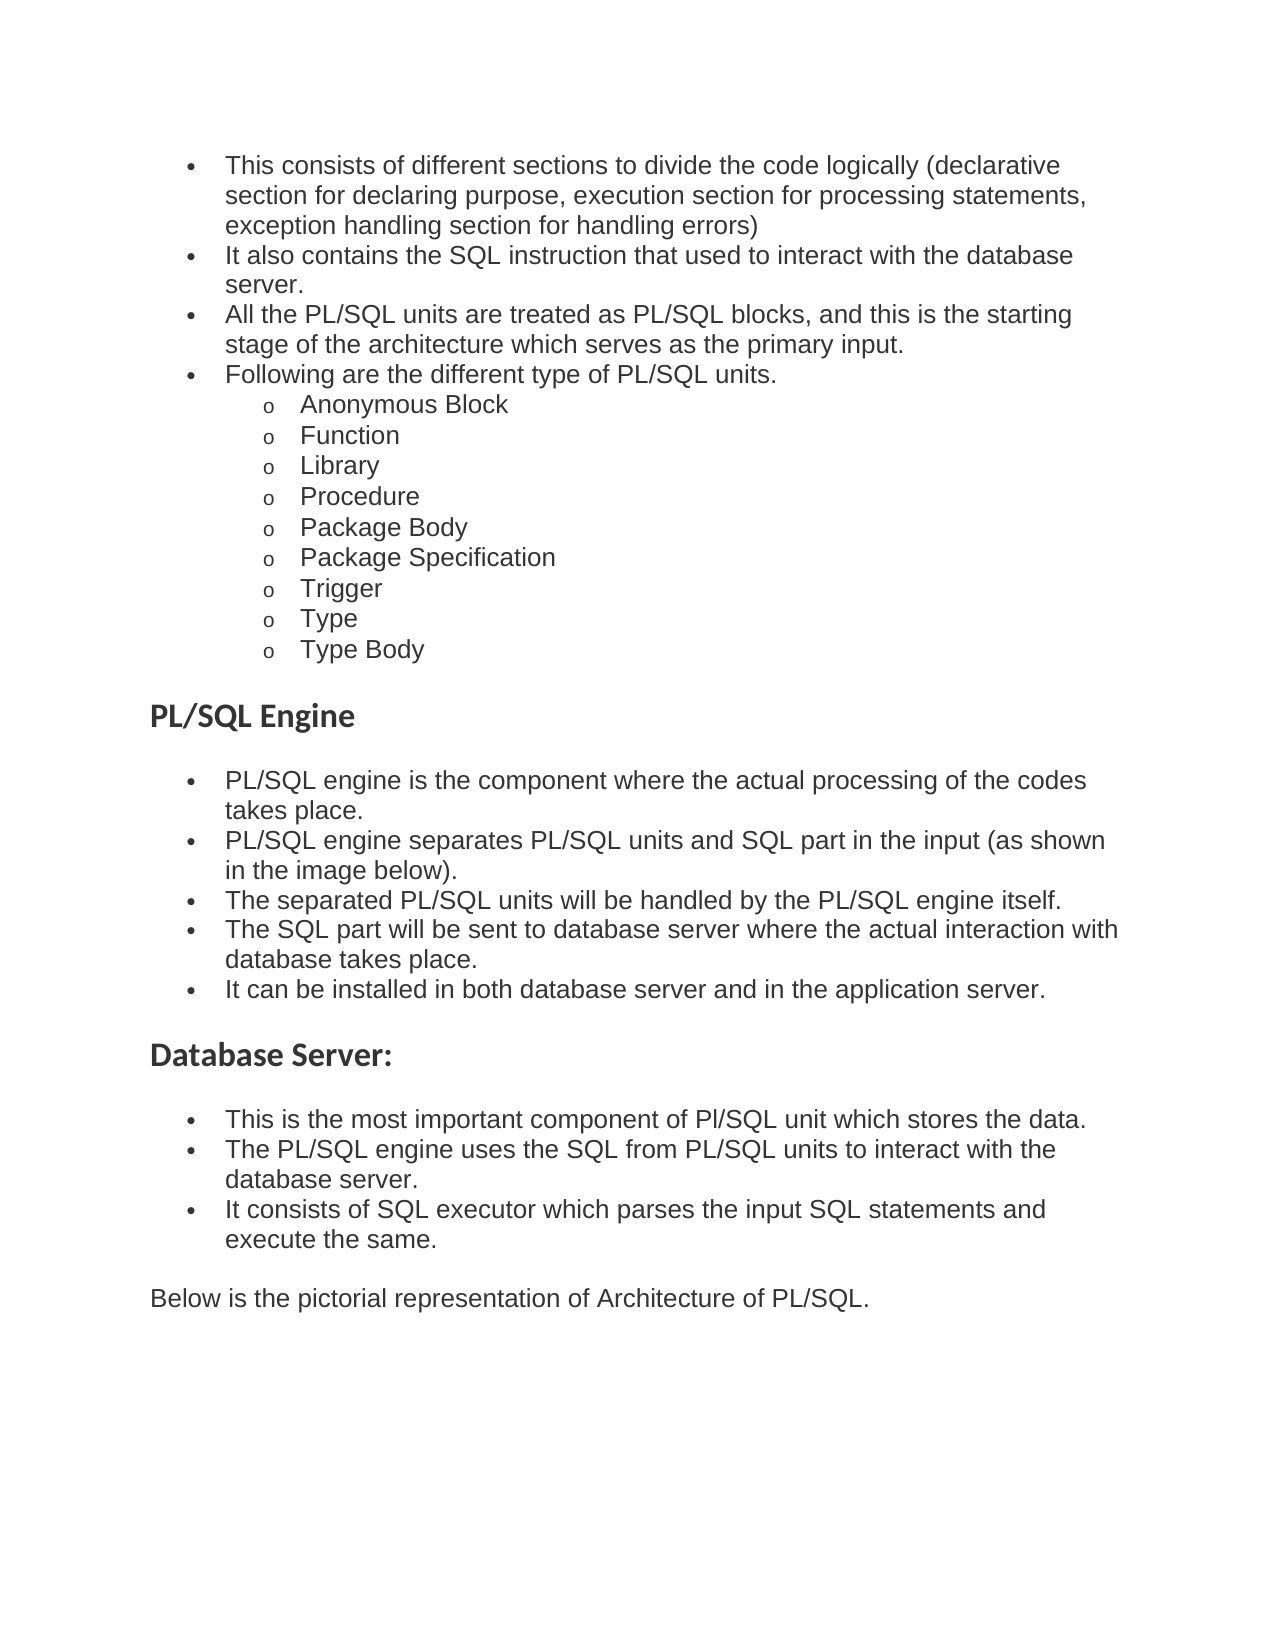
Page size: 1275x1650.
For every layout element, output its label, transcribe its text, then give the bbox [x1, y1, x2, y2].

list It can be installed in both database server and in the application server. [187, 974, 1125, 1004]
list It consists of SQL executor which parses the input SQL statements and execute the same. [187, 1194, 1125, 1254]
list Following are the different type of PL/SQL units. [187, 359, 1125, 389]
list Type Body [262, 634, 1125, 665]
list PL/SQL engine separates PL/SQL units and SQL part in the input (as shown in the image below). [187, 825, 1125, 885]
list This is the most important component of Pl/SQL unit which stores the data. [187, 1104, 1125, 1134]
text Below is the pictorial representation of Architecture of PL/SQL. [150, 1283, 1125, 1313]
subtitle Database Server: [150, 1033, 1125, 1075]
subtitle PL/SQL Engine [150, 694, 1125, 736]
list All the PL/SQL units are treated as PL/SQL blocks, and this is the starting stage of the architecture which serves as the primary input. [187, 299, 1125, 359]
list Anonymous Block [262, 389, 1125, 420]
list Function [262, 420, 1125, 450]
list Procedure [262, 481, 1125, 512]
list This consists of different sections to divide the code logically (declarative section for declaring purpose, execution section for processing statements, exception handling section for handling errors) [187, 150, 1125, 240]
list Type [262, 603, 1125, 634]
list Package Specification [262, 542, 1125, 573]
list Library [262, 450, 1125, 481]
list PL/SQL engine is the component where the actual processing of the codes takes place. [187, 765, 1125, 825]
list Package Body [262, 512, 1125, 542]
list The PL/SQL engine uses the SQL from PL/SQL units to interact with the database server. [187, 1134, 1125, 1194]
list The SQL part will be sent to database server where the actual interaction with database takes place. [187, 914, 1125, 974]
list The separated PL/SQL units will be handled by the PL/SQL engine itself. [187, 885, 1125, 914]
list Trigger [262, 573, 1125, 603]
list It also contains the SQL instruction that used to interact with the database server. [187, 240, 1125, 299]
